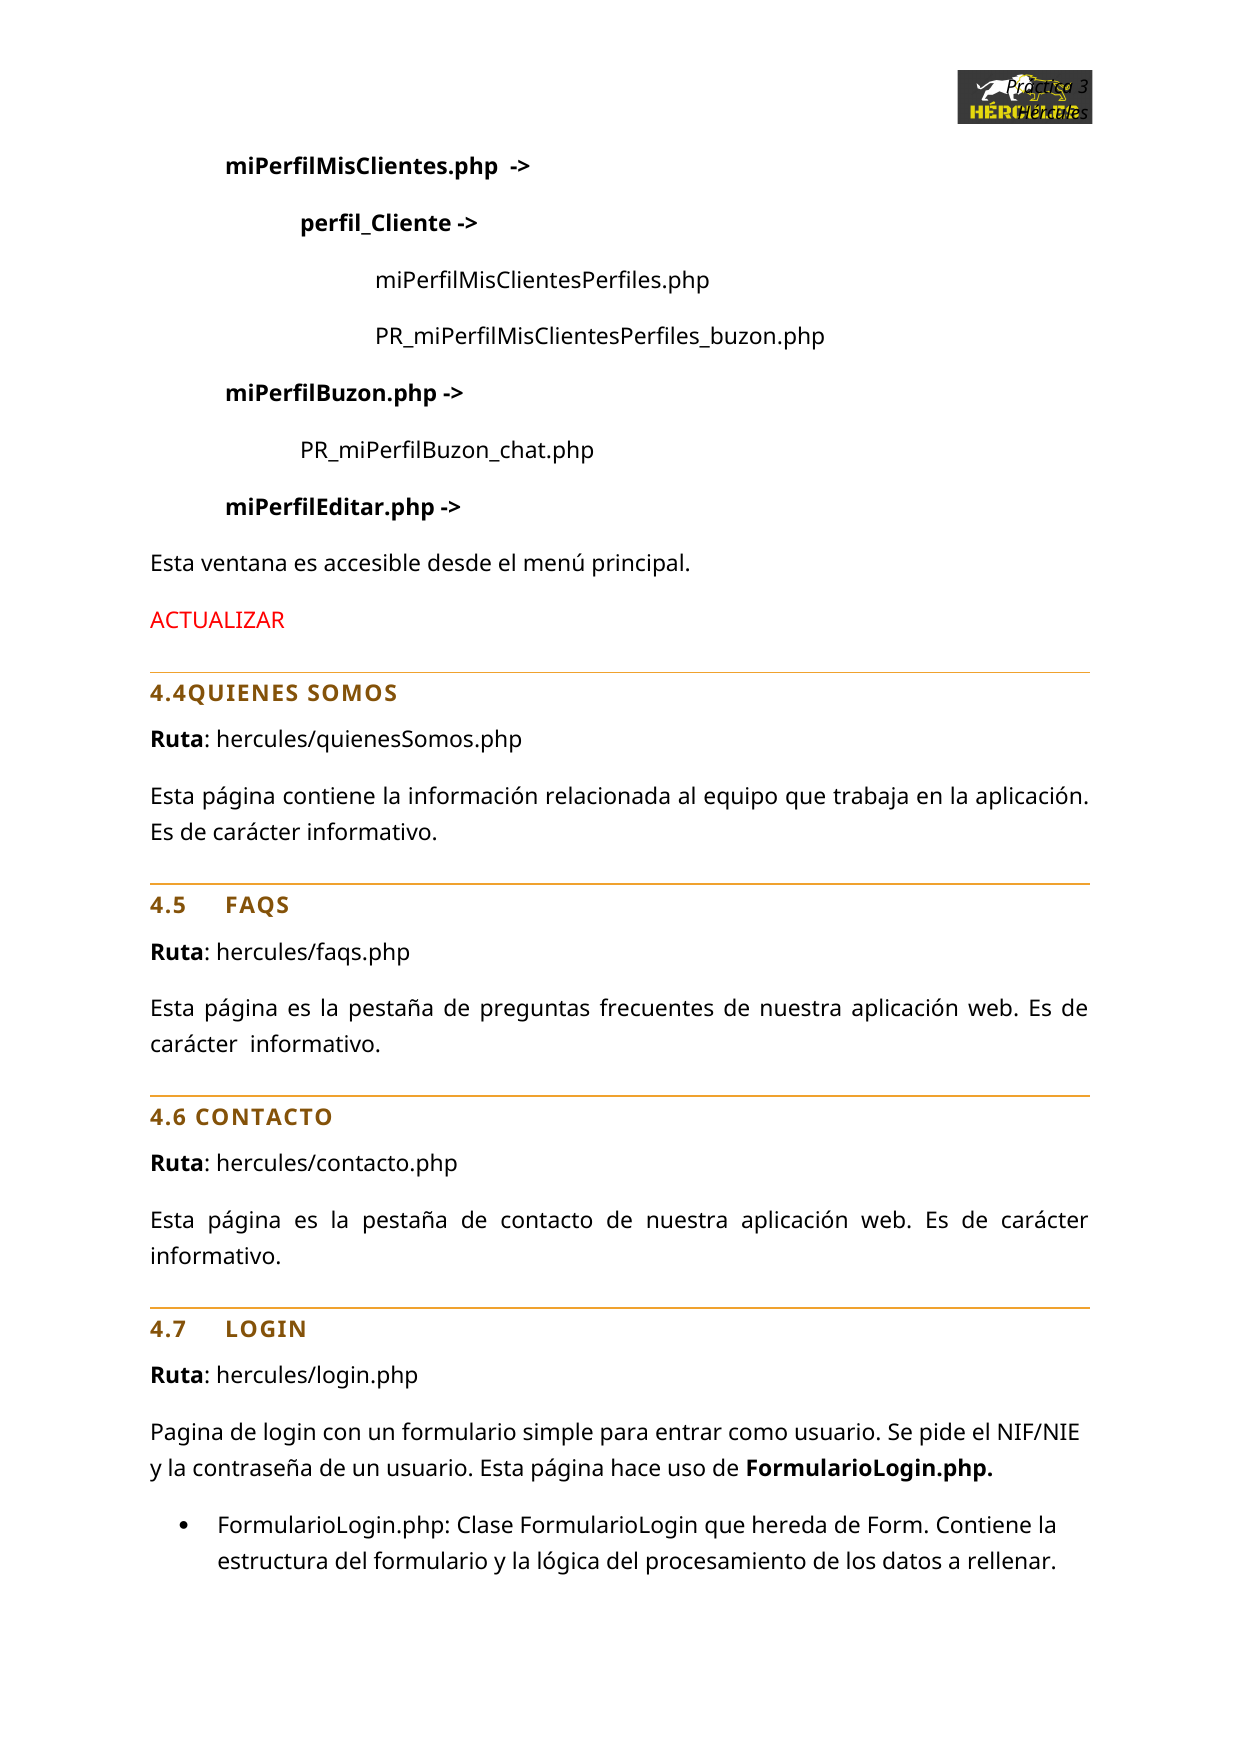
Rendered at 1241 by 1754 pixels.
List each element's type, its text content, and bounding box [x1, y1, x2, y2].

text PR_miPerfilMisClientesPerfiles_buzon.php [300, 320, 1090, 352]
text miPerfilMisClientesPerfiles.php [300, 263, 1090, 295]
text ACTUALIZAR [150, 604, 1090, 635]
subtitle CONTACTO [150, 1097, 1090, 1132]
text miPerfilBuzon.php -> [150, 377, 1090, 408]
text Ruta: hercules/contacto.php [150, 1147, 1090, 1179]
picture [957, 70, 1093, 124]
text Ruta: hercules/login.php [150, 1359, 1090, 1391]
text PR_miPerfilBuzon_chat.php [150, 434, 1090, 465]
text Esta página contiene la información relacionada al equipo que trabaja en la aplicación. Es de carácter informativo. [150, 780, 1090, 847]
subtitle QUIENES SOMOS [150, 673, 1090, 708]
text miPerfilMisClientes.php -> [150, 150, 1090, 181]
text Pagina de login con un formulario simple para entrar como usuario. Se pide el NIF/NIE y la contraseña de un usuario. Esta página hace uso de FormularioLogin.php. [150, 1416, 1090, 1483]
text Ruta: hercules/quienesSomos.php [150, 723, 1090, 755]
subtitle FAQS [150, 885, 1090, 920]
text miPerfilEditar.php -> [150, 491, 1090, 522]
text Esta página es la pestaña de contacto de nuestra aplicación web. Es de carácter informativo. [150, 1204, 1090, 1271]
text Esta ventana es accesible desde el menú principal. [150, 547, 1090, 579]
text Esta página es la pestaña de preguntas frecuentes de nuestra aplicación web. Es de carácter informativo. [150, 992, 1090, 1059]
text Ruta: hercules/faqs.php [150, 935, 1090, 967]
subtitle LOGIN [150, 1309, 1090, 1344]
text perfil_Cliente -> [225, 207, 1090, 238]
